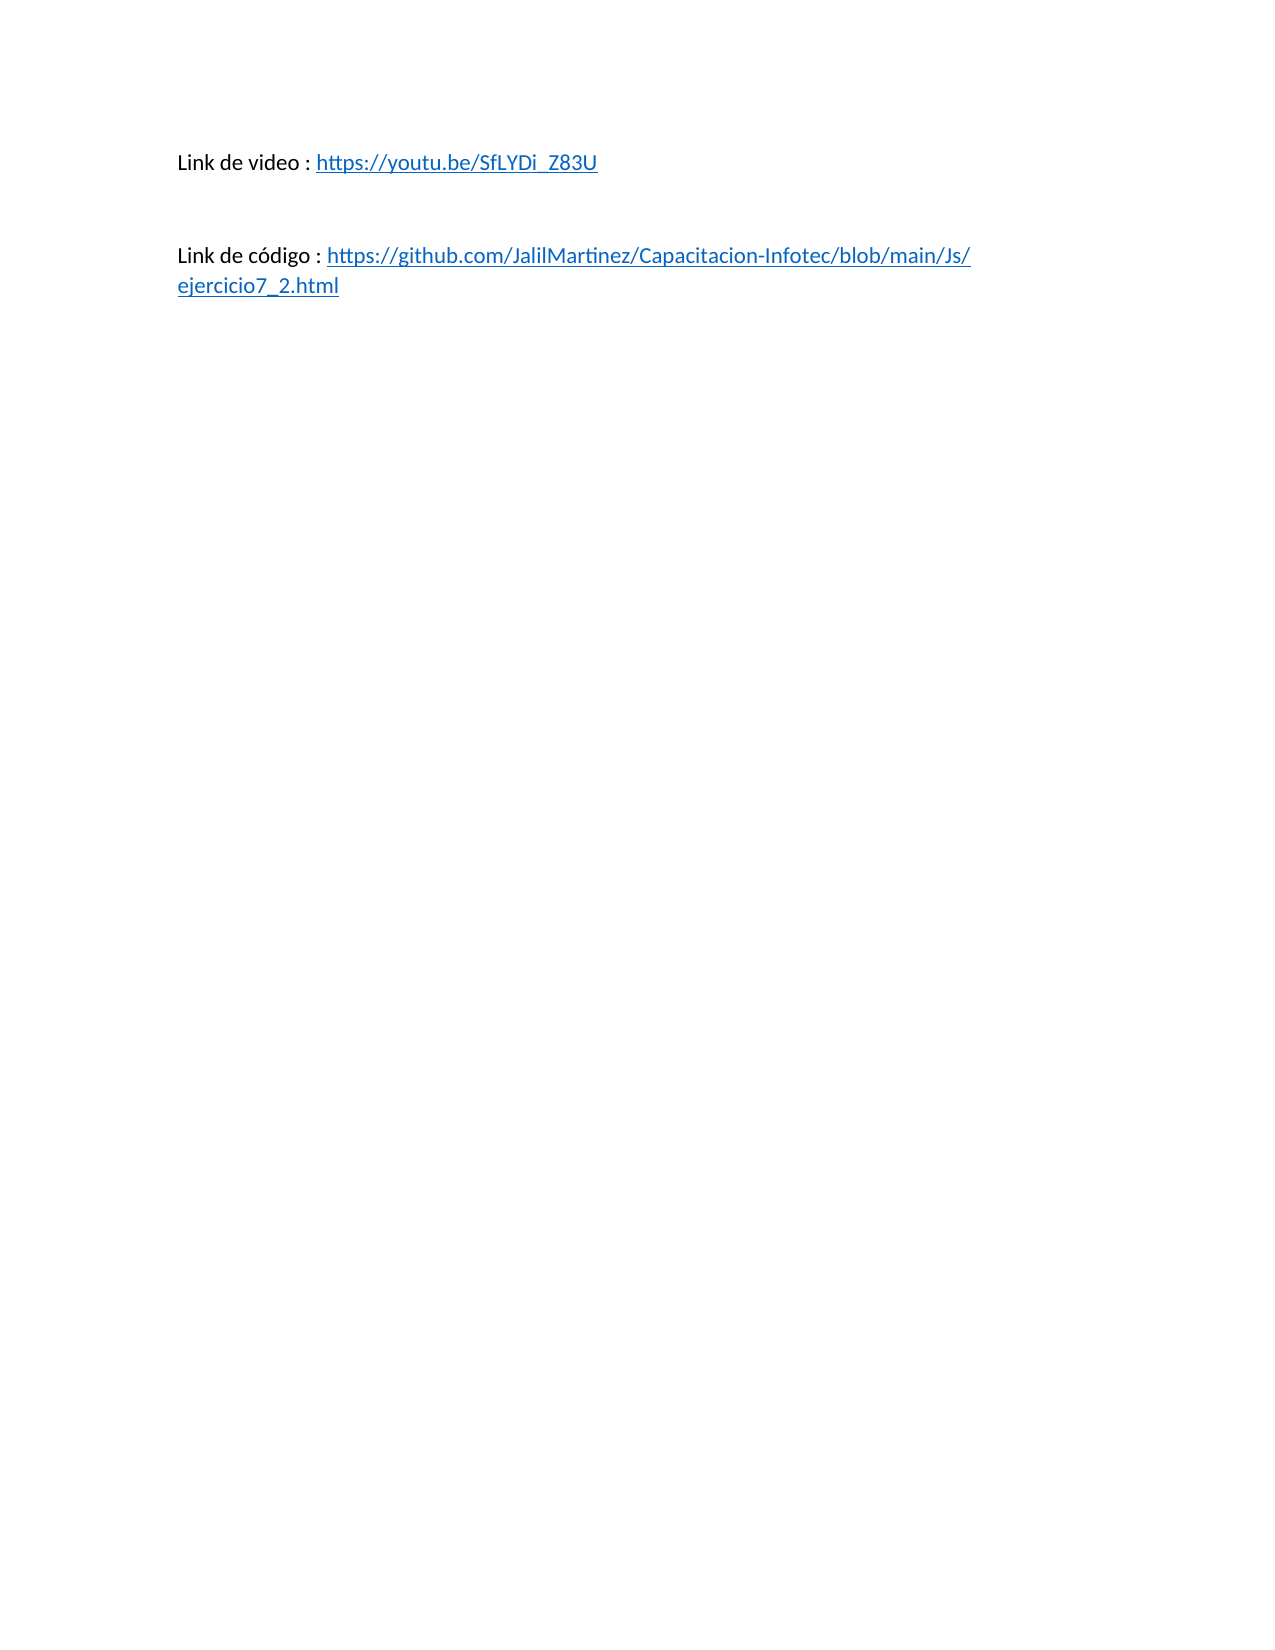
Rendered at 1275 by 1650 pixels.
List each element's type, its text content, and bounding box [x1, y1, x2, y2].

text Link de código : https://github.com/JalilMartinez/Capacitacion-Infotec/blob/main/Js/ejercicio7_2.html [177, 241, 1098, 299]
text Link de video : https://youtu.be/SfLYDi_Z83U [177, 148, 1098, 176]
